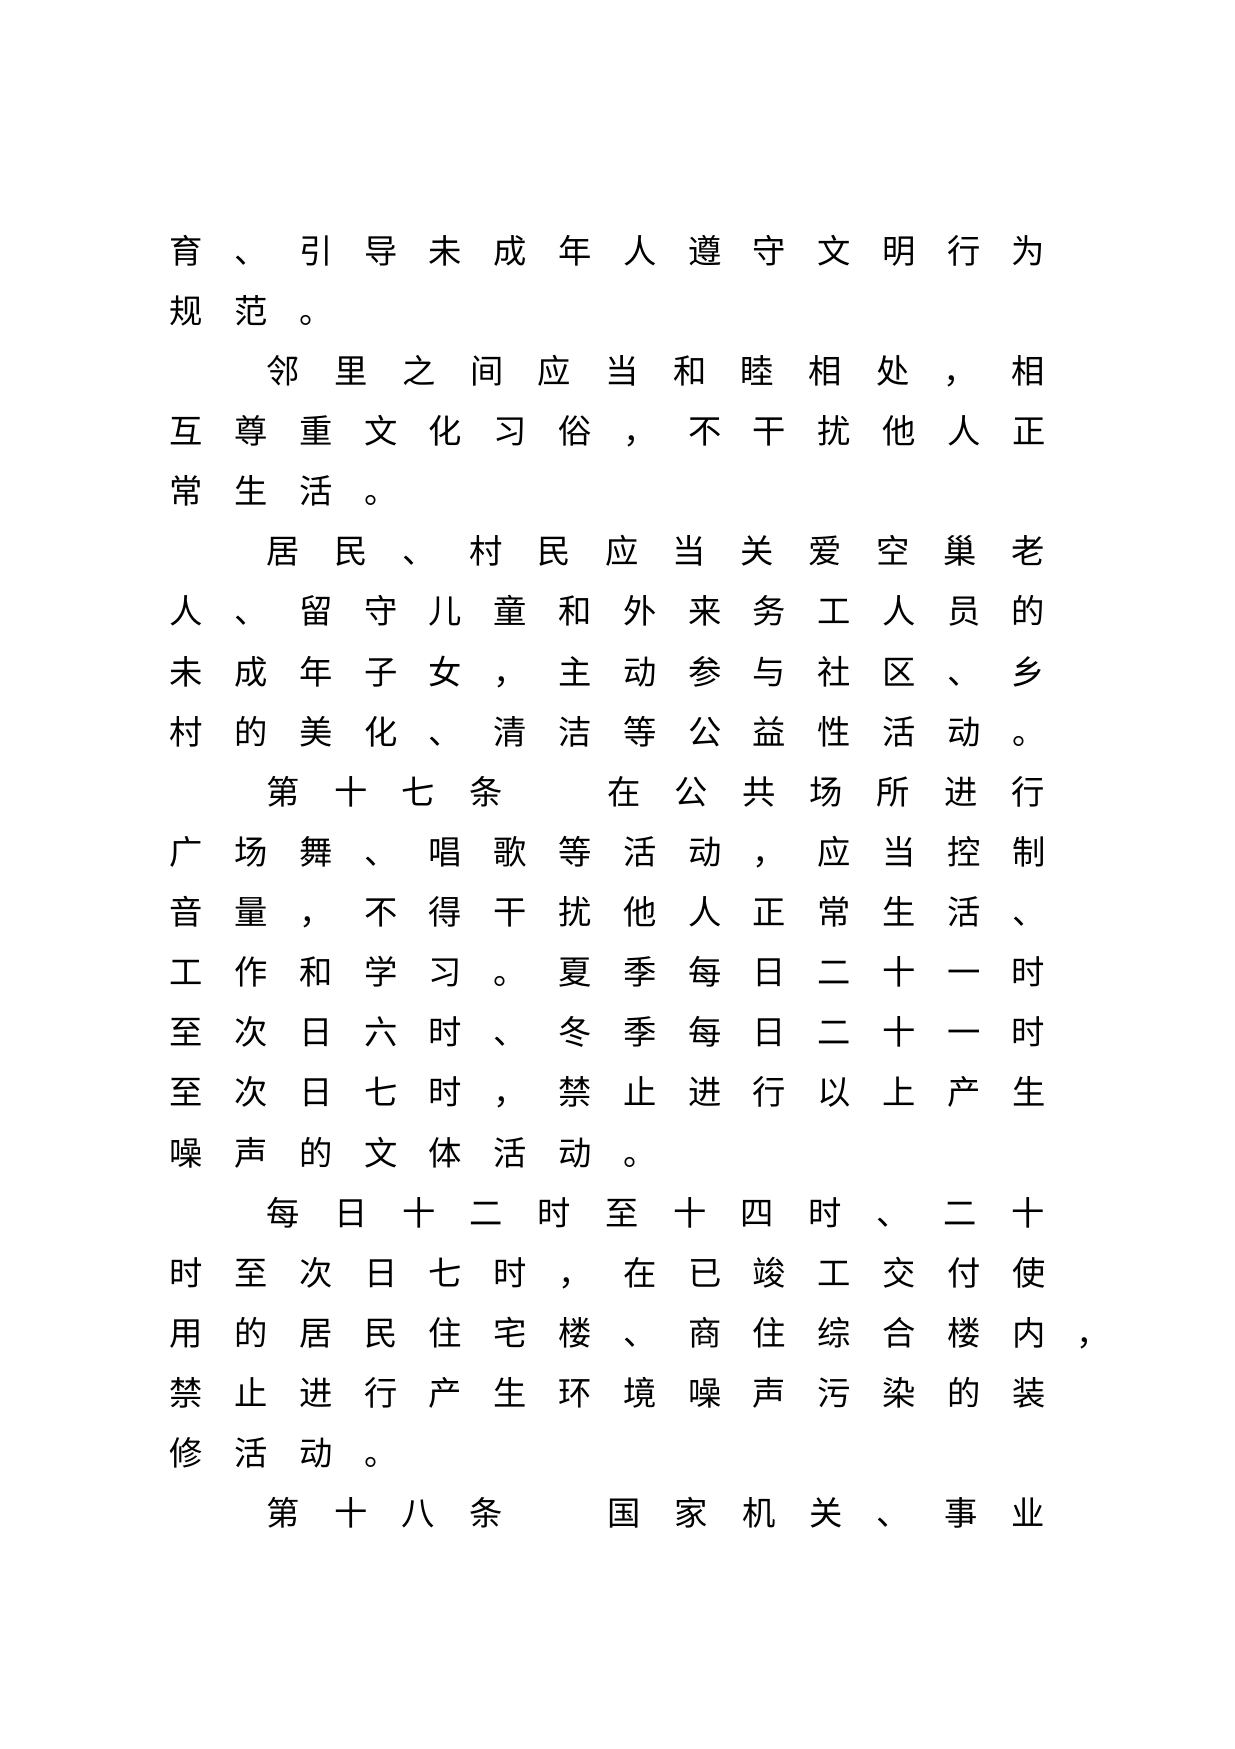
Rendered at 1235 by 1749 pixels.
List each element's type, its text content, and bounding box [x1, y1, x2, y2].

text 邻里之间应当和睦相处，相互尊重文化习俗，不干扰他人正常生活。 [169, 339, 1077, 519]
text 第十七条 在公共场所进行广场舞、唱歌等活动，应当控制音量，不得干扰他人正常生活、工作和学习。夏季每日二十一时至次日六时、冬季每日二十一时至次日七时，禁止进行以上产生噪声的文体活动。 [169, 760, 1077, 1180]
text 居民、村民应当关爱空巢老人、留守儿童和外来务工人员的未成年子女，主动参与社区、乡村的美化、清洁等公益性活动。 [169, 519, 1077, 760]
text 每日十二时至十四时、二十时至次日七时，在已竣工交付使用的居民住宅楼、商住综合楼内，禁止进行产生环境噪声污染的装修活动。 [169, 1180, 1077, 1481]
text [169, 1481, 1077, 1541]
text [169, 219, 1077, 339]
